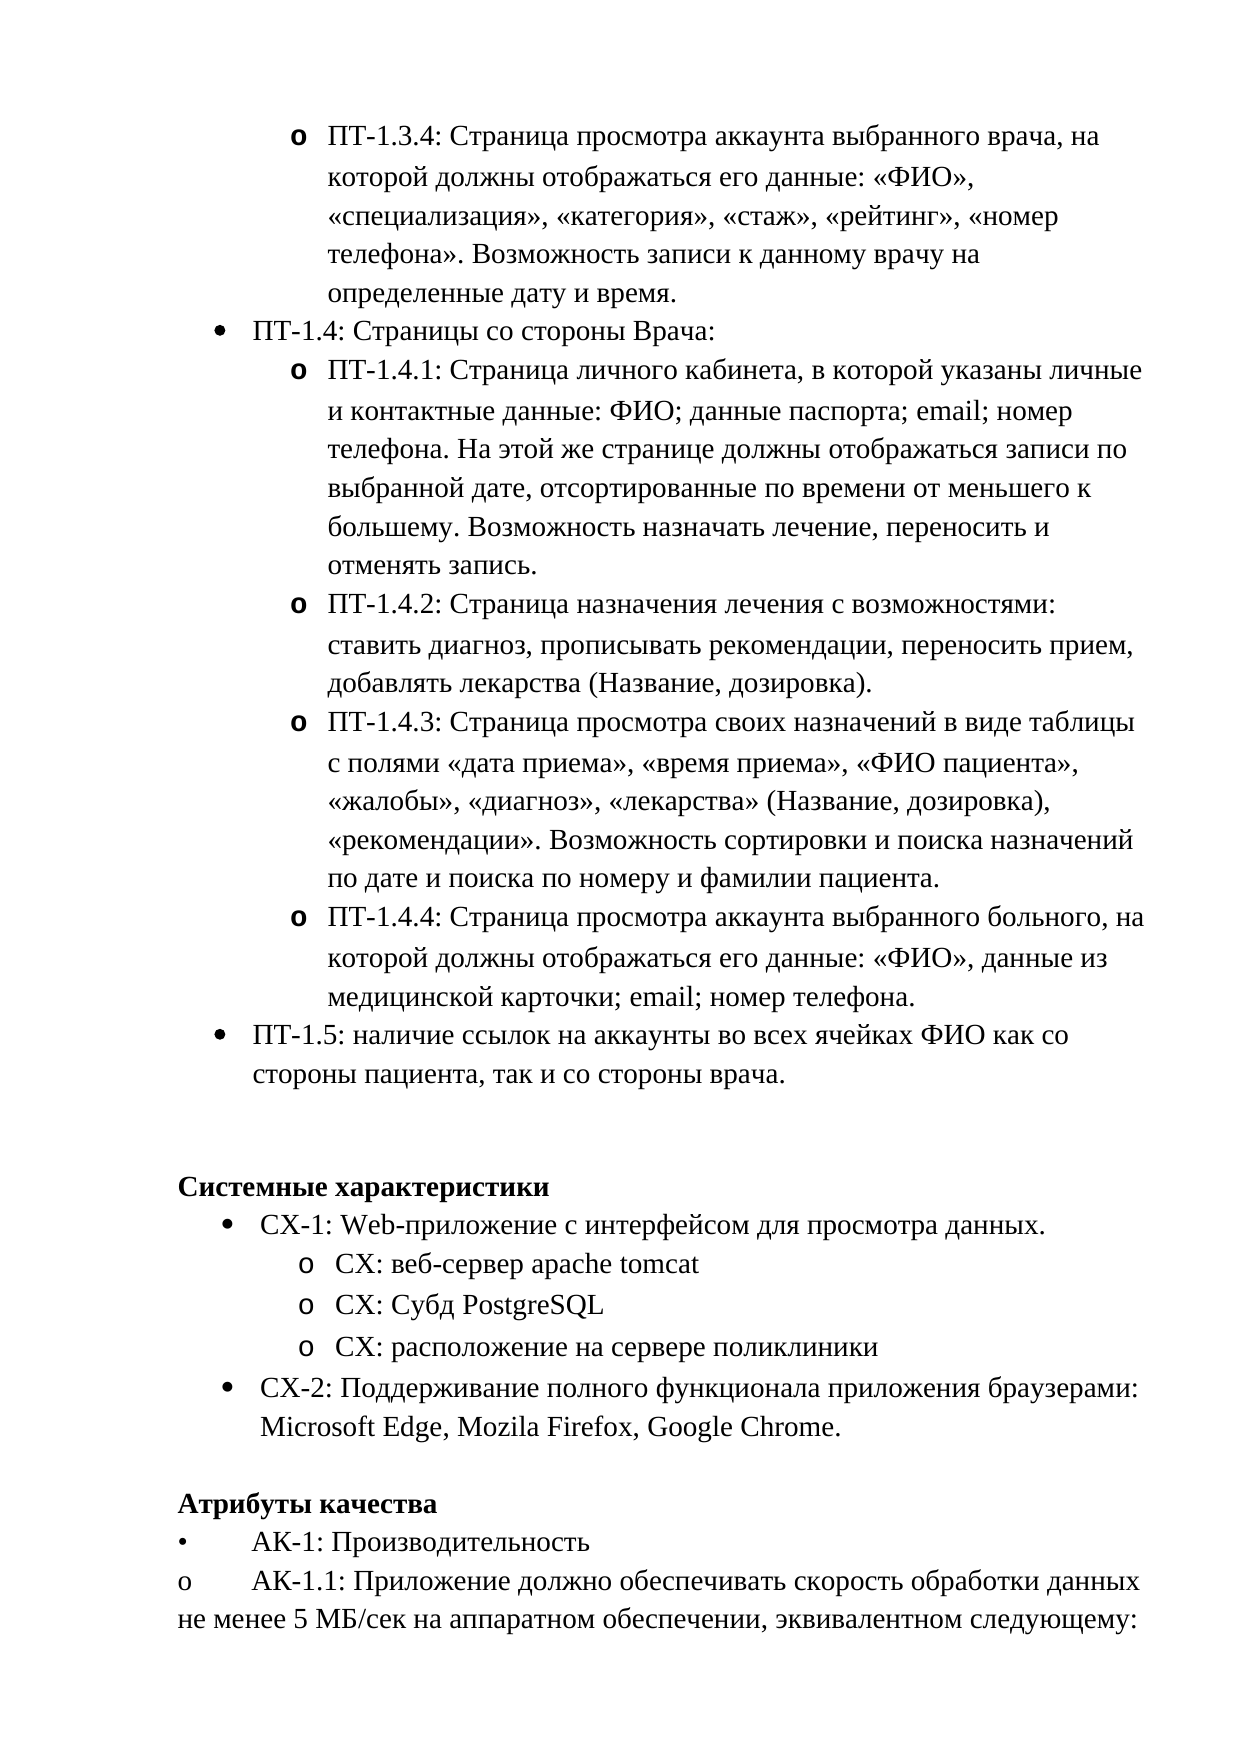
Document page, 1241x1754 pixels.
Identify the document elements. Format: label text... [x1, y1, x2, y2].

list СХ: расположение на сервере поликлиники [297, 1329, 1152, 1365]
text Атрибуты качества [177, 1486, 1152, 1519]
list СХ: веб-сервер apache tomcat [297, 1246, 1152, 1282]
list ПТ-1.4: Страницы со стороны Врача: [215, 313, 1152, 347]
text Системные характеристики [177, 1169, 1152, 1202]
list ПТ-1.4.4: Страница просмотра аккаунта выбранного больного, на которой должны отображаться его данные: «ФИО», данные из медицинской карточки; email; номер телефона. [290, 899, 1152, 1012]
list ПТ-1.5: наличие ссылок на аккаунты во всех ячейках ФИО как со стороны пациента, так и со стороны врача. [215, 1017, 1152, 1089]
list СХ: Субд PostgreSQL [297, 1287, 1152, 1323]
list ПТ-1.4.2: Страница назначения лечения с возможностями: ставить диагноз, прописывать рекомендации, переносить прием, добавлять лекарства (Название, дозировка). [290, 586, 1152, 699]
list ПТ-1.4.3: Страница просмотра своих назначений в виде таблицы с полями «дата приема», «время приема», «ФИО пациента», «жалобы», «диагноз», «лекарства» (Название, дозировка), «рекомендации». Возможность сортировки и поиска назначений по дате и поиска по номеру и фамилии пациента. [290, 704, 1152, 894]
list СХ-2: Поддерживание полного функционала приложения браузерами: Microsoft Edge, Mozila Firefox, Google Chrome. [222, 1370, 1152, 1442]
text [177, 1563, 1152, 1635]
text • АК-1: Производительность [177, 1524, 1152, 1558]
list ПТ-1.4.1: Страница личного кабинета, в которой указаны личные и контактные данные: ФИО; данные паспорта; email; номер телефона. На этой же странице должны отображаться записи по выбранной дате, отсортированные по времени от меньшего к большему. Возможность назначать лечение, переносить и отменять запись. [290, 352, 1152, 581]
list ПТ-1.3.4: Страница просмотра аккаунта выбранного врача, на которой должны отображаться его данные: «ФИО», «специализация», «категория», «стаж», «рейтинг», «номер телефона». Возможность записи к данному врачу на определенные дату и время. [290, 118, 1152, 308]
list СХ-1: Web-приложение с интерфейсом для просмотра данных. [222, 1207, 1152, 1241]
